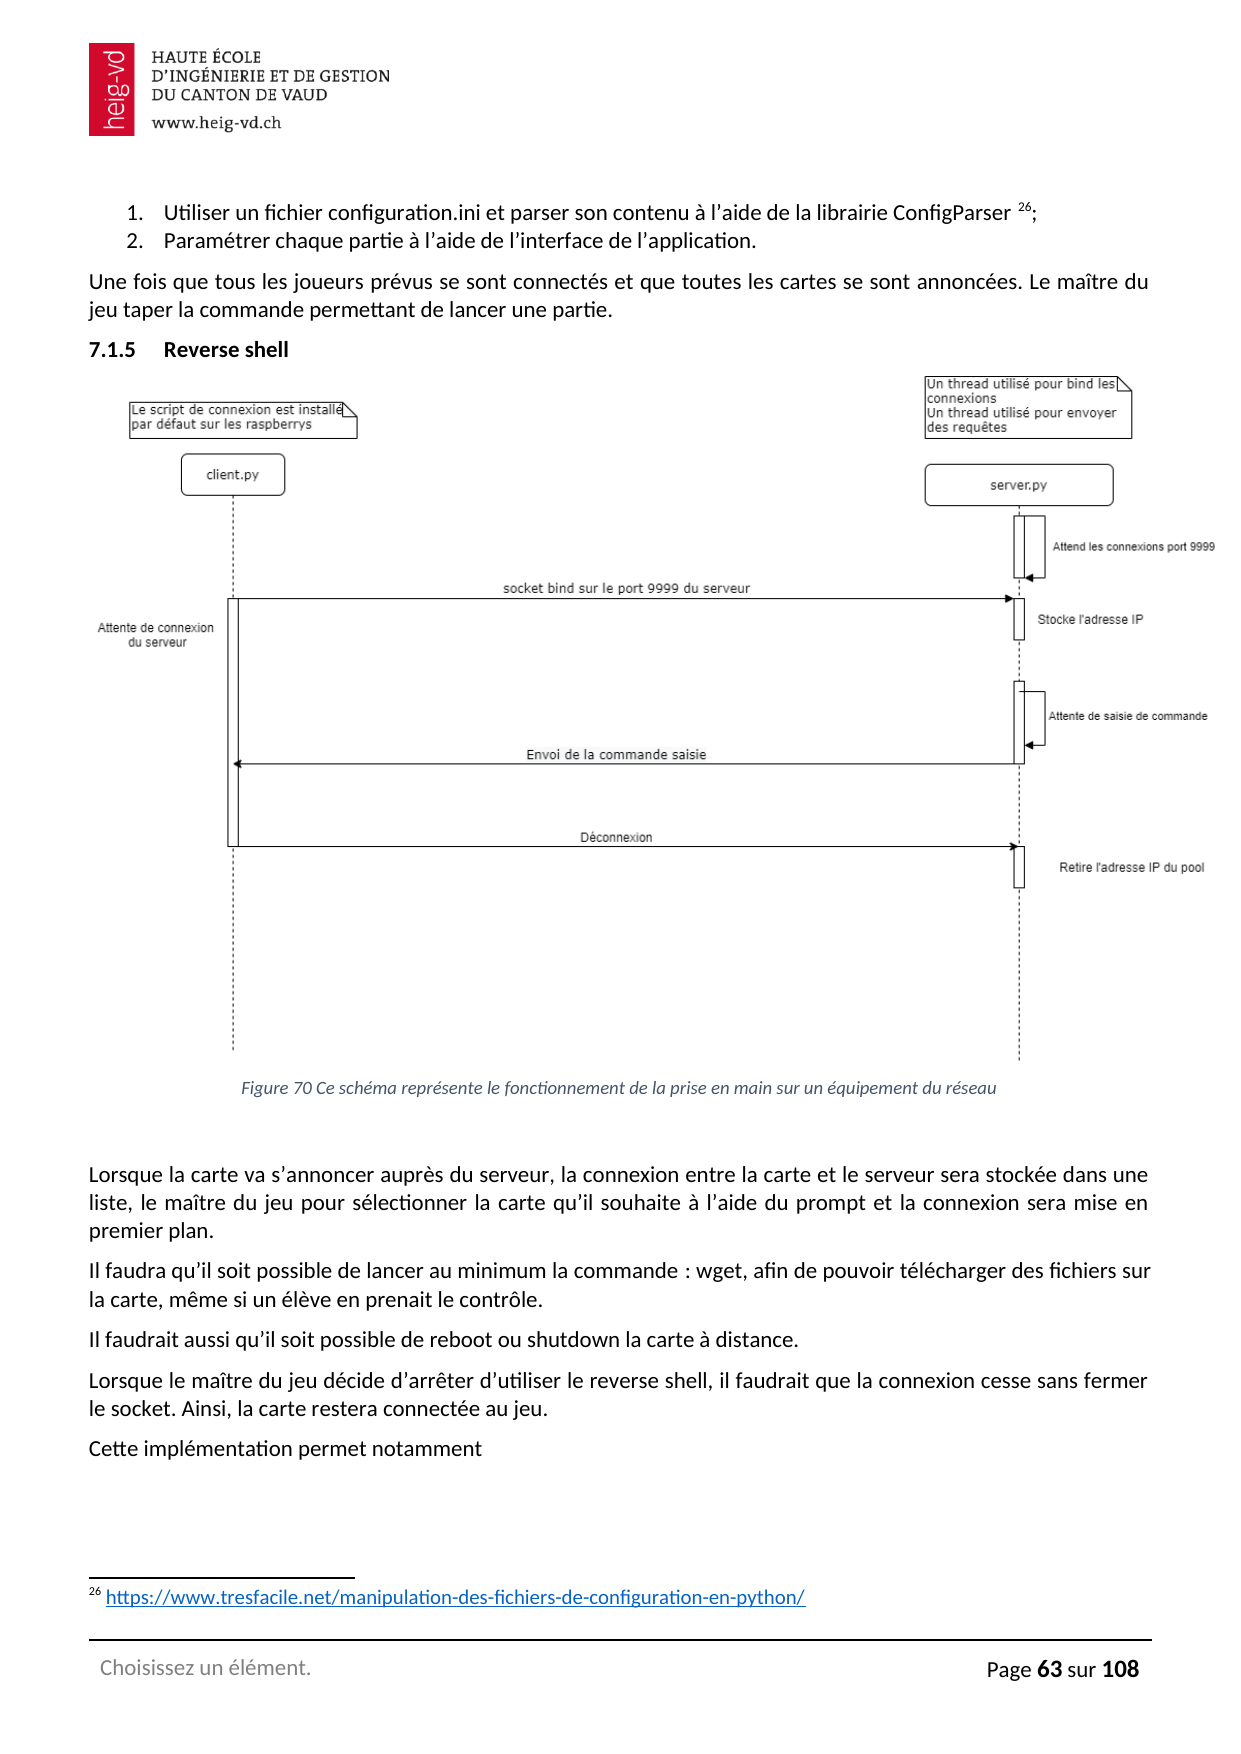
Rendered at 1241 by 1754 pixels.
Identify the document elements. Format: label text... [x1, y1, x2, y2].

text Cette implémentation permet notamment [89, 1434, 1152, 1462]
text Il faudra qu’il soit possible de lancer au minimum la commande : wget, afin de pouvoir télécharger des fichiers sur la carte, même si un élève en prenait le contrôle. [89, 1257, 1152, 1313]
list Utiliser un fichier configuration.ini et parser son contenu à l’aide de la librairie ConfigParser ; [126, 198, 1152, 227]
subtitle Reverse shell [89, 336, 1152, 364]
text Lorsque le maître du jeu décide d’arrêter d’utiliser le reverse shell, il faudrait que la connexion cesse sans fermer le socket. Ainsi, la carte restera connectée au jeu. [89, 1366, 1152, 1422]
text Figure 70 Ce schéma représente le fonctionnement de la prise en main sur un équipement du réseau [89, 1076, 1152, 1099]
text Il faudrait aussi qu’il soit possible de reboot ou shutdown la carte à distance. [89, 1325, 1152, 1353]
list Paramétrer chaque partie à l’aide de l’interface de l’application. [126, 227, 1152, 254]
picture [89, 43, 389, 136]
picture [88, 376, 1216, 1064]
text Lorsque la carte va s’annoncer auprès du serveur, la connexion entre la carte et le serveur sera stockée dans une liste, le maître du jeu pour sélectionner la carte qu’il souhaite à l’aide du prompt et la connexion sera mise en premier plan. [89, 1160, 1152, 1244]
text Une fois que tous les joueurs prévus se sont connectés et que toutes les cartes se sont annoncées. Le maître du jeu taper la commande permettant de lancer une partie. [89, 267, 1152, 323]
